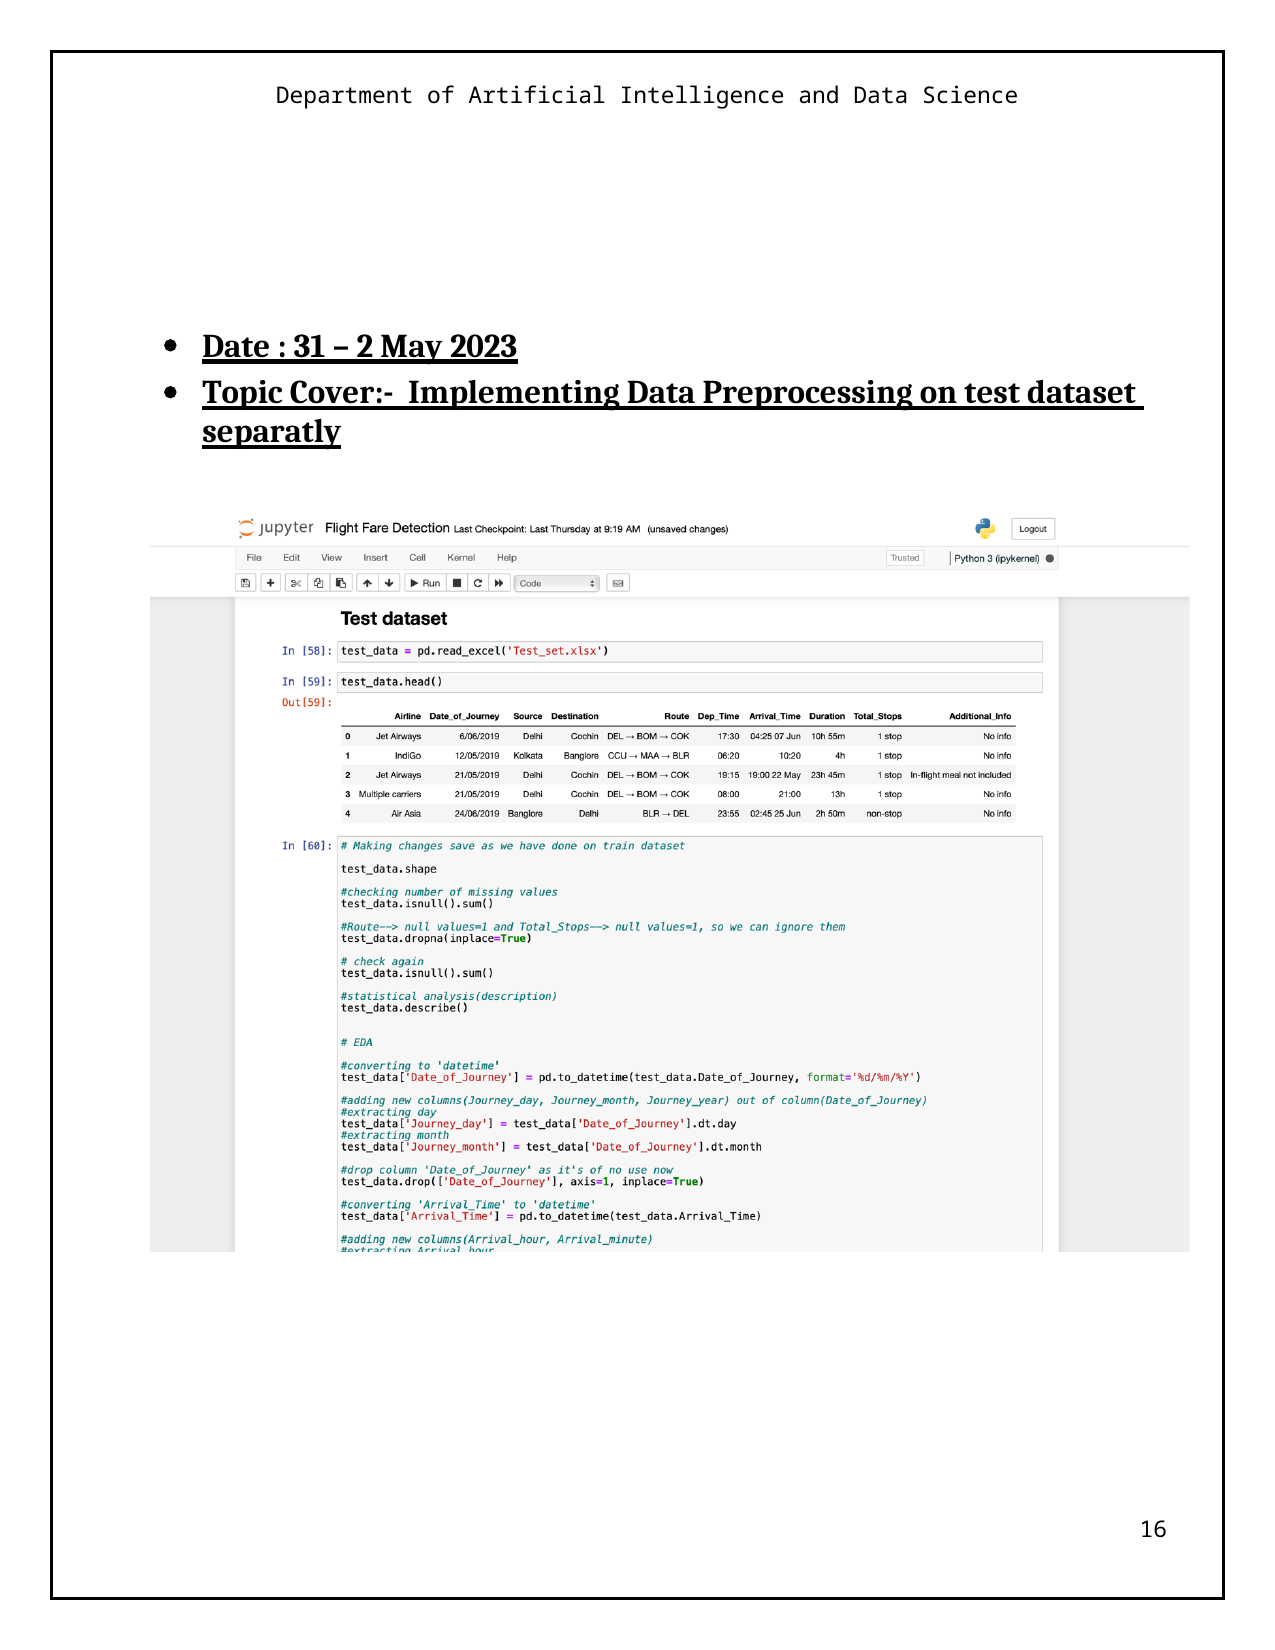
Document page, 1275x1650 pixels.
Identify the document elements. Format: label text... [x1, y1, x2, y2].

picture [150, 506, 1190, 1252]
subtitle Topic Cover:- Implementing Data Preprocessing on test dataset separatly [164, 374, 1167, 451]
subtitle Date : 31 – 2 May 2023 [164, 327, 1167, 365]
